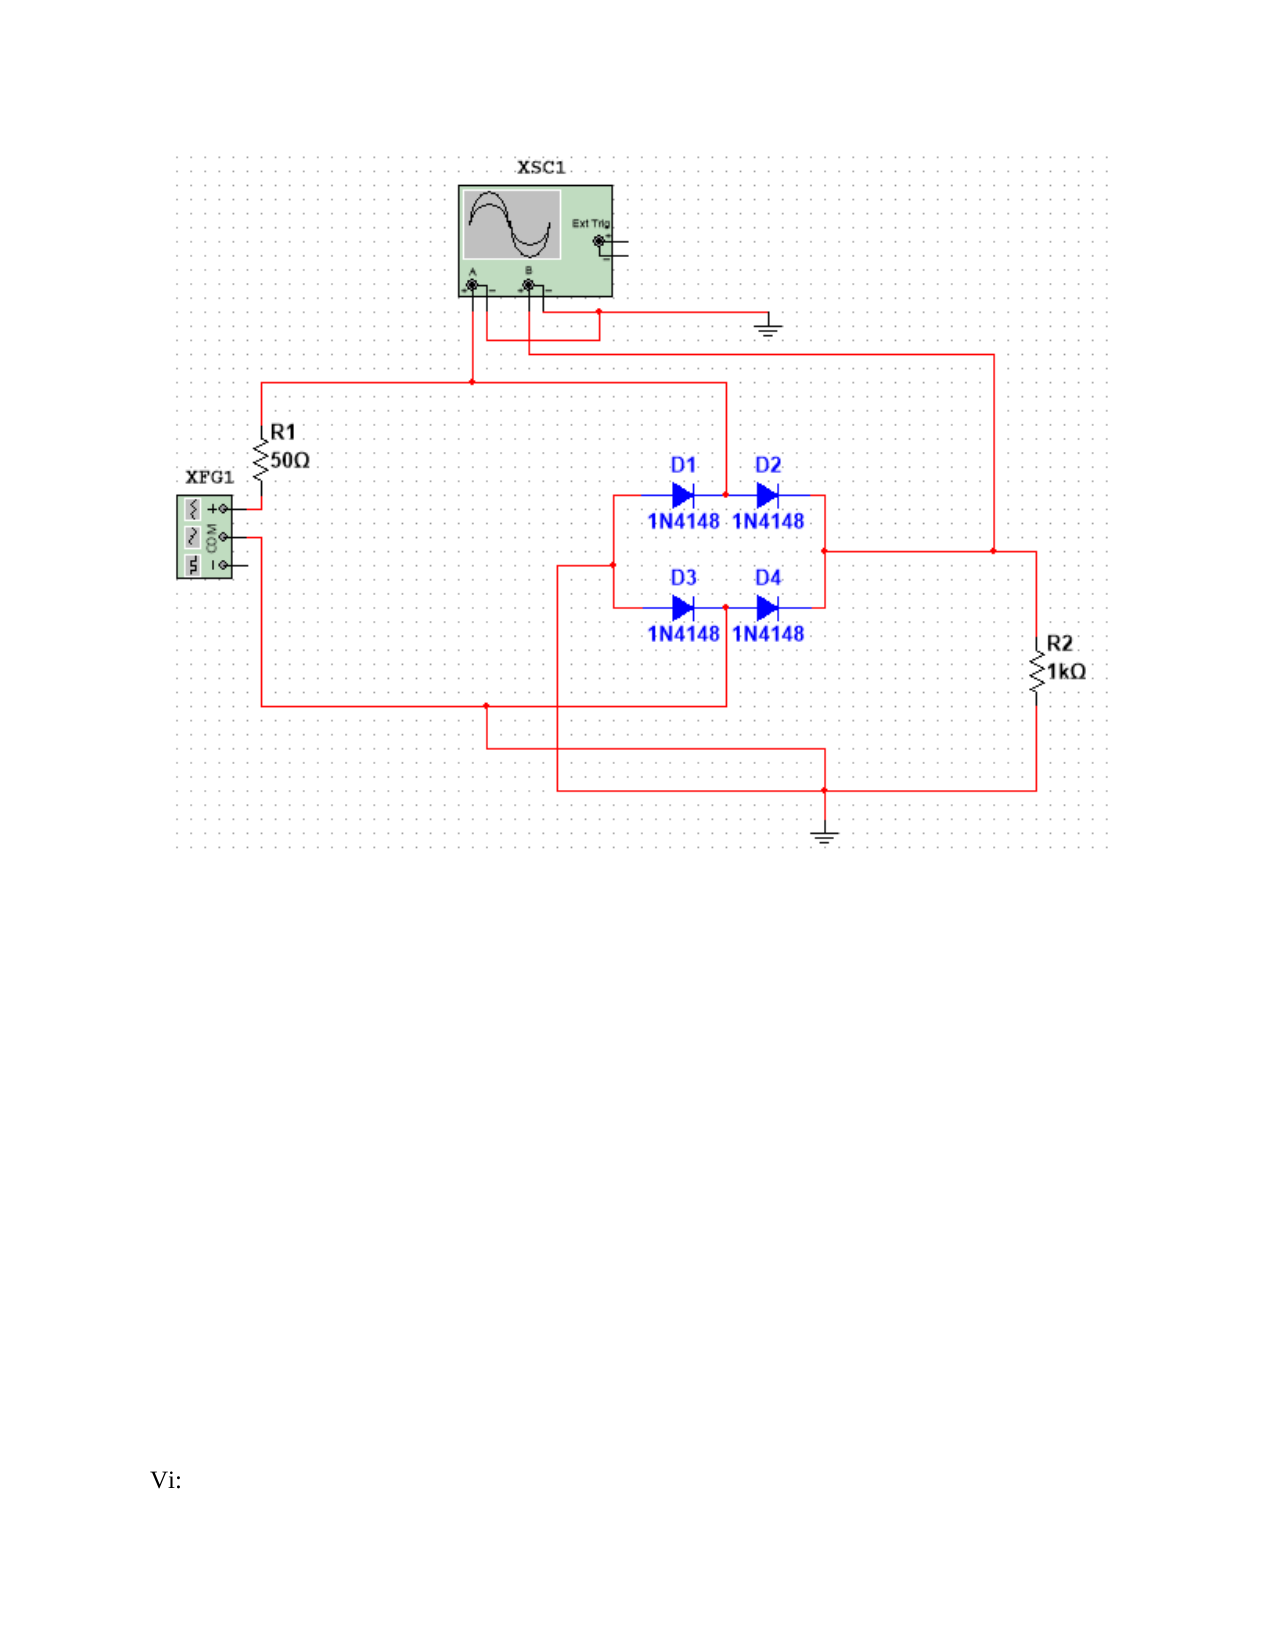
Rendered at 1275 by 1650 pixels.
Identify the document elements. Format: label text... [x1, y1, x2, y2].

picture [164, 150, 1111, 861]
text Vi: [150, 1465, 1125, 1493]
